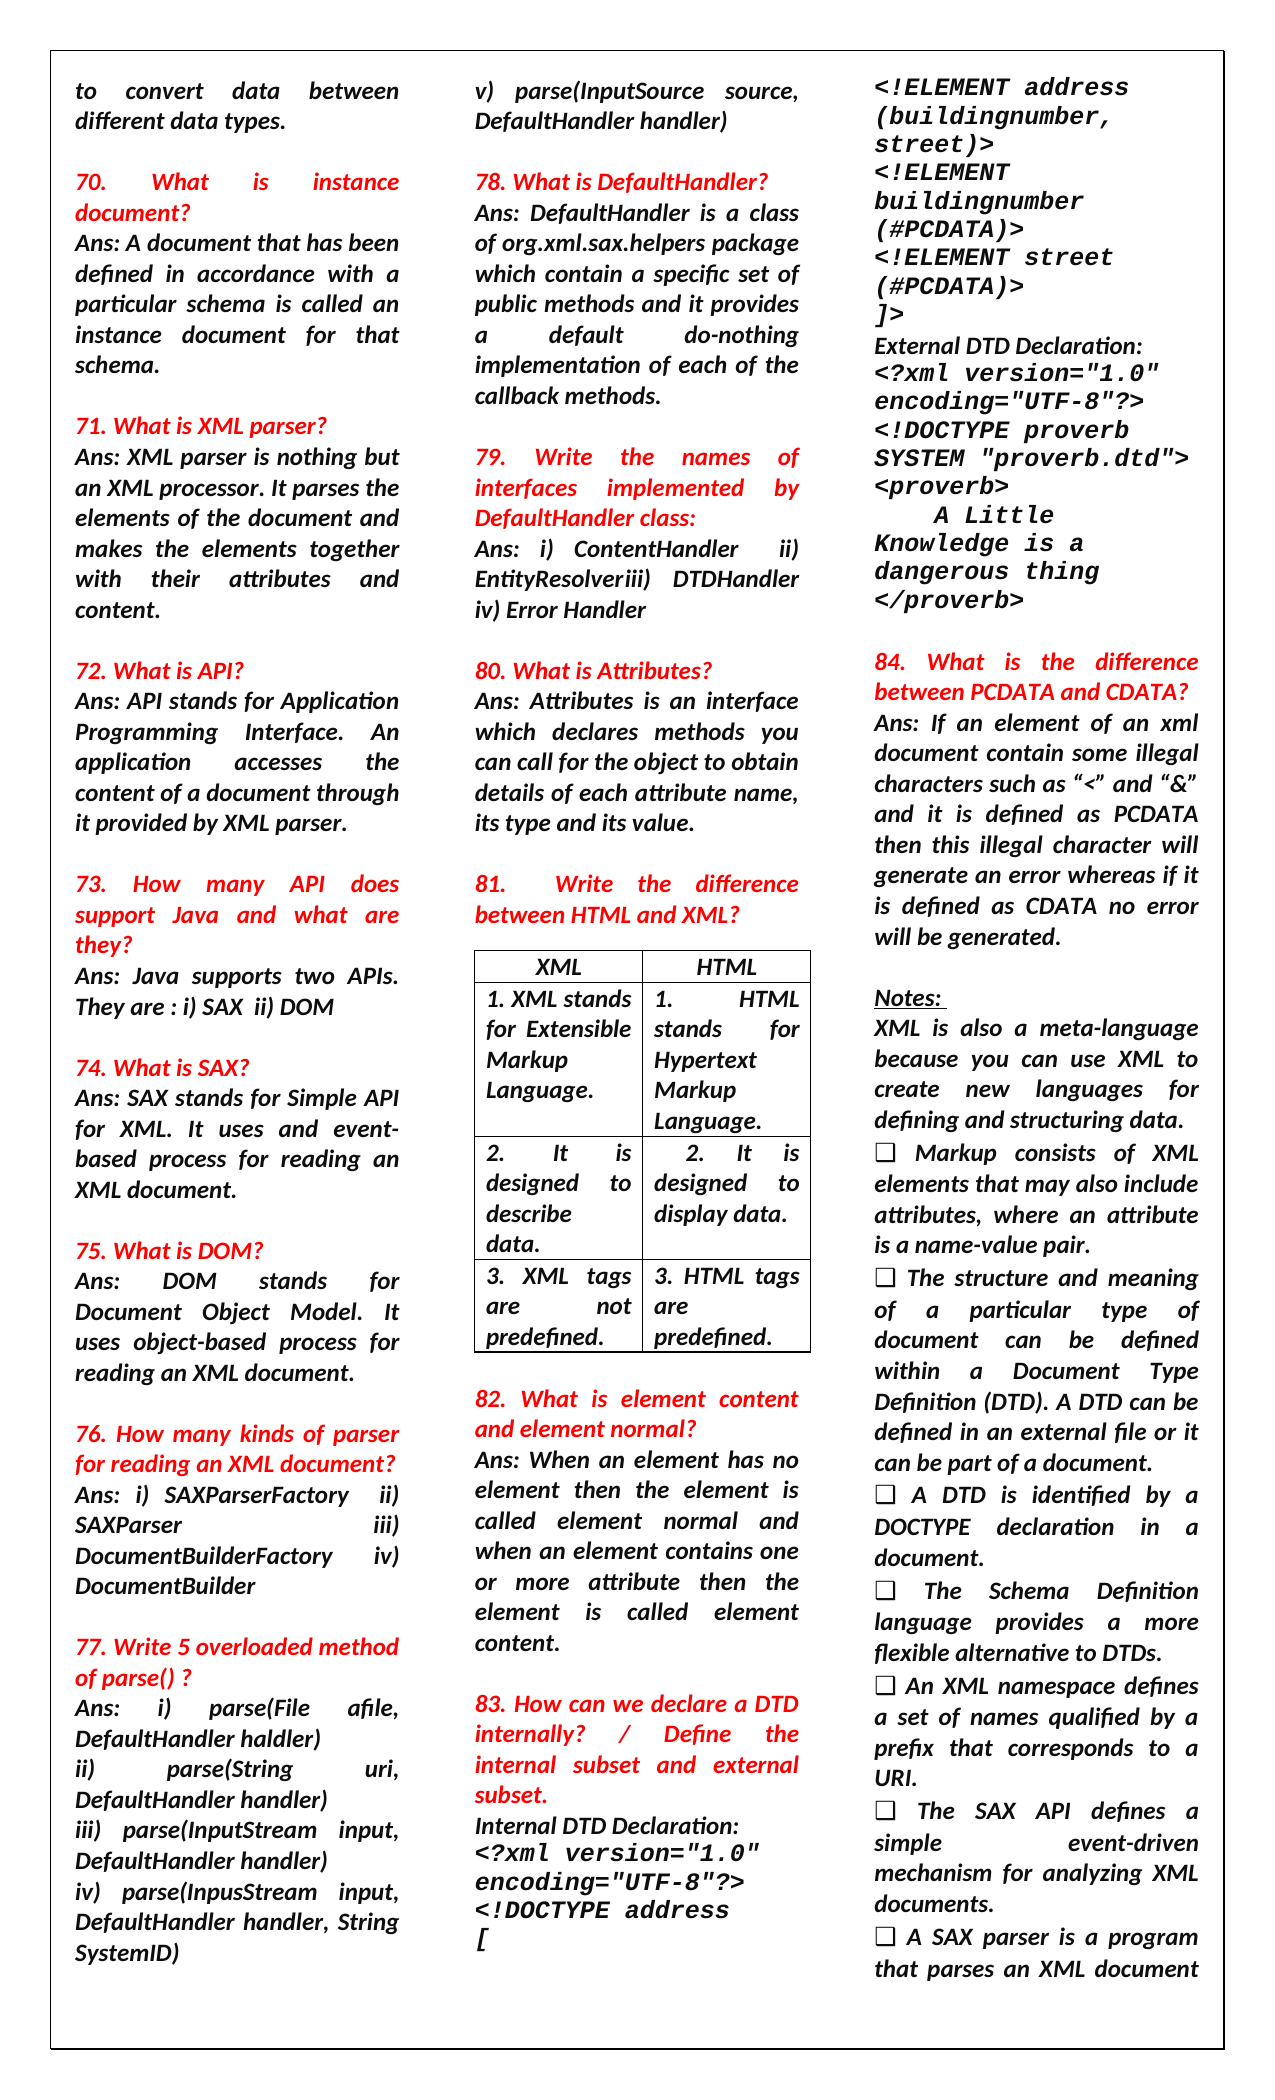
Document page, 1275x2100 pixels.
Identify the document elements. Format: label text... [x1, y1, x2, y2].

text Ans: A document that has been defined in accordance with a particular schema is called an instance document for that schema. [75, 228, 399, 380]
text Ans: XML parser is nothing but an XML processor. It parses the elements of the document and makes the elements together with their attributes and content. [75, 441, 399, 624]
text <!ELEMENT address (buildingnumber, street)> [874, 75, 1199, 160]
table_cell 1. XML stands for Extensible Markup Language. [475, 983, 642, 1136]
text ❑ The Schema Definition language provides a more flexible alternative to DTDs. [874, 1572, 1199, 1667]
text 73. How many API does support Java and what are they? [75, 868, 399, 960]
text Ans: i) ContentHandler ii) EntityResolver iii) DTDHandler iv) Error Handler [474, 533, 799, 624]
table_header XML [475, 951, 642, 982]
text <!ELEMENT buildingnumber (#PCDATA)> [874, 160, 1199, 245]
text [ [474, 1926, 799, 1954]
text <!DOCTYPE proverb SYSTEM "proverb.dtd"> [874, 417, 1199, 474]
text iv) parse(InpusStream input, DefaultHandler handler, String SystemID) [75, 1876, 399, 1967]
table_header HTML [643, 951, 810, 982]
text 75. What is DOM? [75, 1235, 399, 1265]
table_cell 3. HTML tags are predefined. [643, 1260, 810, 1351]
text 84. What is the difference between PCDATA and CDATA? [874, 646, 1199, 707]
text 78. What is DefaultHandler? [474, 167, 799, 197]
text Ans: i) parse(File afile, DefaultHandler haldler) [75, 1693, 399, 1754]
text 80. What is Attributes? [474, 655, 799, 685]
text 74. What is SAX? [75, 1052, 399, 1082]
text <!DOCTYPE address [474, 1897, 799, 1926]
text 71. What is XML parser? [75, 411, 399, 441]
text Ans: Attributes is an interface which declares methods you can call for the object to obtain details of each attribute name, its type and its value. [474, 685, 799, 838]
text <?xml version="1.0" encoding="UTF-8"?> [874, 361, 1199, 417]
text Ans: If an element of an xml document contain some illegal characters such as “<” and “&” and it is defined as PCDATA then this illegal character will generate an error whereas if it is defined as CDATA no error will be generated. [874, 707, 1199, 951]
table_cell 1. HTML stands for Hypertext Markup Language. [643, 983, 810, 1136]
text <proverb> [874, 474, 1199, 502]
text <?xml version="1.0" encoding="UTF-8"?> [474, 1841, 799, 1897]
text ii) parse(String uri, DefaultHandler handler) [75, 1754, 399, 1815]
text Ans: i) SAXParserFactory ii) SAXParser iii) DocumentBuilderFactory iv) DocumentBuilder [75, 1479, 399, 1601]
text External DTD Declaration: [874, 330, 1199, 361]
text 79. Write the names of interfaces implemented by DefaultHandler class: [474, 441, 799, 533]
text <!ELEMENT street (#PCDATA)> [874, 245, 1199, 302]
text 81. Write the difference between HTML and XML? [474, 868, 799, 929]
text 83. How can we declare a DTD internally? / Define the internal subset and external subset. [474, 1688, 799, 1810]
table_cell 3. XML tags are not predefined. [475, 1260, 642, 1351]
text ❑ An XML namespace defines a set of names qualified by a prefix that corresponds to a URI. [874, 1667, 1199, 1793]
text v) parse(InputSource source, DefaultHandler handler) [474, 75, 799, 136]
text XML is also a meta-language because you can use XML to create new languages for defining and structuring data. [874, 1012, 1199, 1134]
text iii) parse(InputStream input, DefaultHandler handler) [75, 1815, 399, 1876]
text Ans: When an element has no element then the element is called element normal and when an element contains one or more attribute then the element is called element content. [474, 1444, 799, 1658]
text Ans: SAX stands for Simple API for XML. It uses and event-based process for reading an XML document. [75, 1082, 399, 1204]
text ❑ The structure and meaning of a particular type of document can be defined within a Document Type Definition (DTD). A DTD can be defined in an external file or it can be part of a document. [874, 1260, 1199, 1477]
text ❑ A DTD is identified by a DOCTYPE declaration in a document. [874, 1477, 1199, 1572]
table_cell 2. It is designed to display data. [643, 1137, 810, 1259]
text </proverb> [874, 587, 1199, 616]
text 82. What is element content and element normal? [474, 1383, 799, 1444]
text Internal DTD Declaration: [474, 1810, 799, 1841]
text Ans: DefaultHandler is a class of org.xml.sax.helpers package which contain a specific set of public methods and it provides a default do-nothing implementation of each of the callback methods. [474, 197, 799, 411]
text 77. Write 5 overloaded method of parse() ? [75, 1632, 399, 1693]
text ❑ Markup consists of XML elements that may also include attributes, where an attribute is a name-value pair. [874, 1134, 1199, 1260]
table_cell 2. It is designed to describe data. [475, 1137, 642, 1259]
text 76. How many kinds of parser for reading an XML document? [75, 1418, 399, 1479]
text 70. What is instance document? [75, 167, 399, 228]
text ❑ A SAX parser is a program that parses an XML document and identifies each element in a document [874, 1919, 1199, 1983]
text Notes: [874, 982, 1199, 1012]
text Ans: API stands for Application Programming Interface. An application accesses the content of a document through it provided by XML parser. [75, 685, 399, 838]
text A Little Knowledge is a dangerous thing [874, 502, 1199, 587]
text 72. What is API? [75, 655, 399, 685]
text Ans: Java supports two APIs. They are : i) SAX ii) DOM [75, 960, 399, 1021]
text ❑ The SAX API defines a simple event-driven mechanism for analyzing XML documents. [874, 1793, 1199, 1919]
text ]> [874, 302, 1199, 330]
text Ans: DOM stands for Document Object Model. It uses object-based process for reading an XML document. [75, 1265, 399, 1387]
